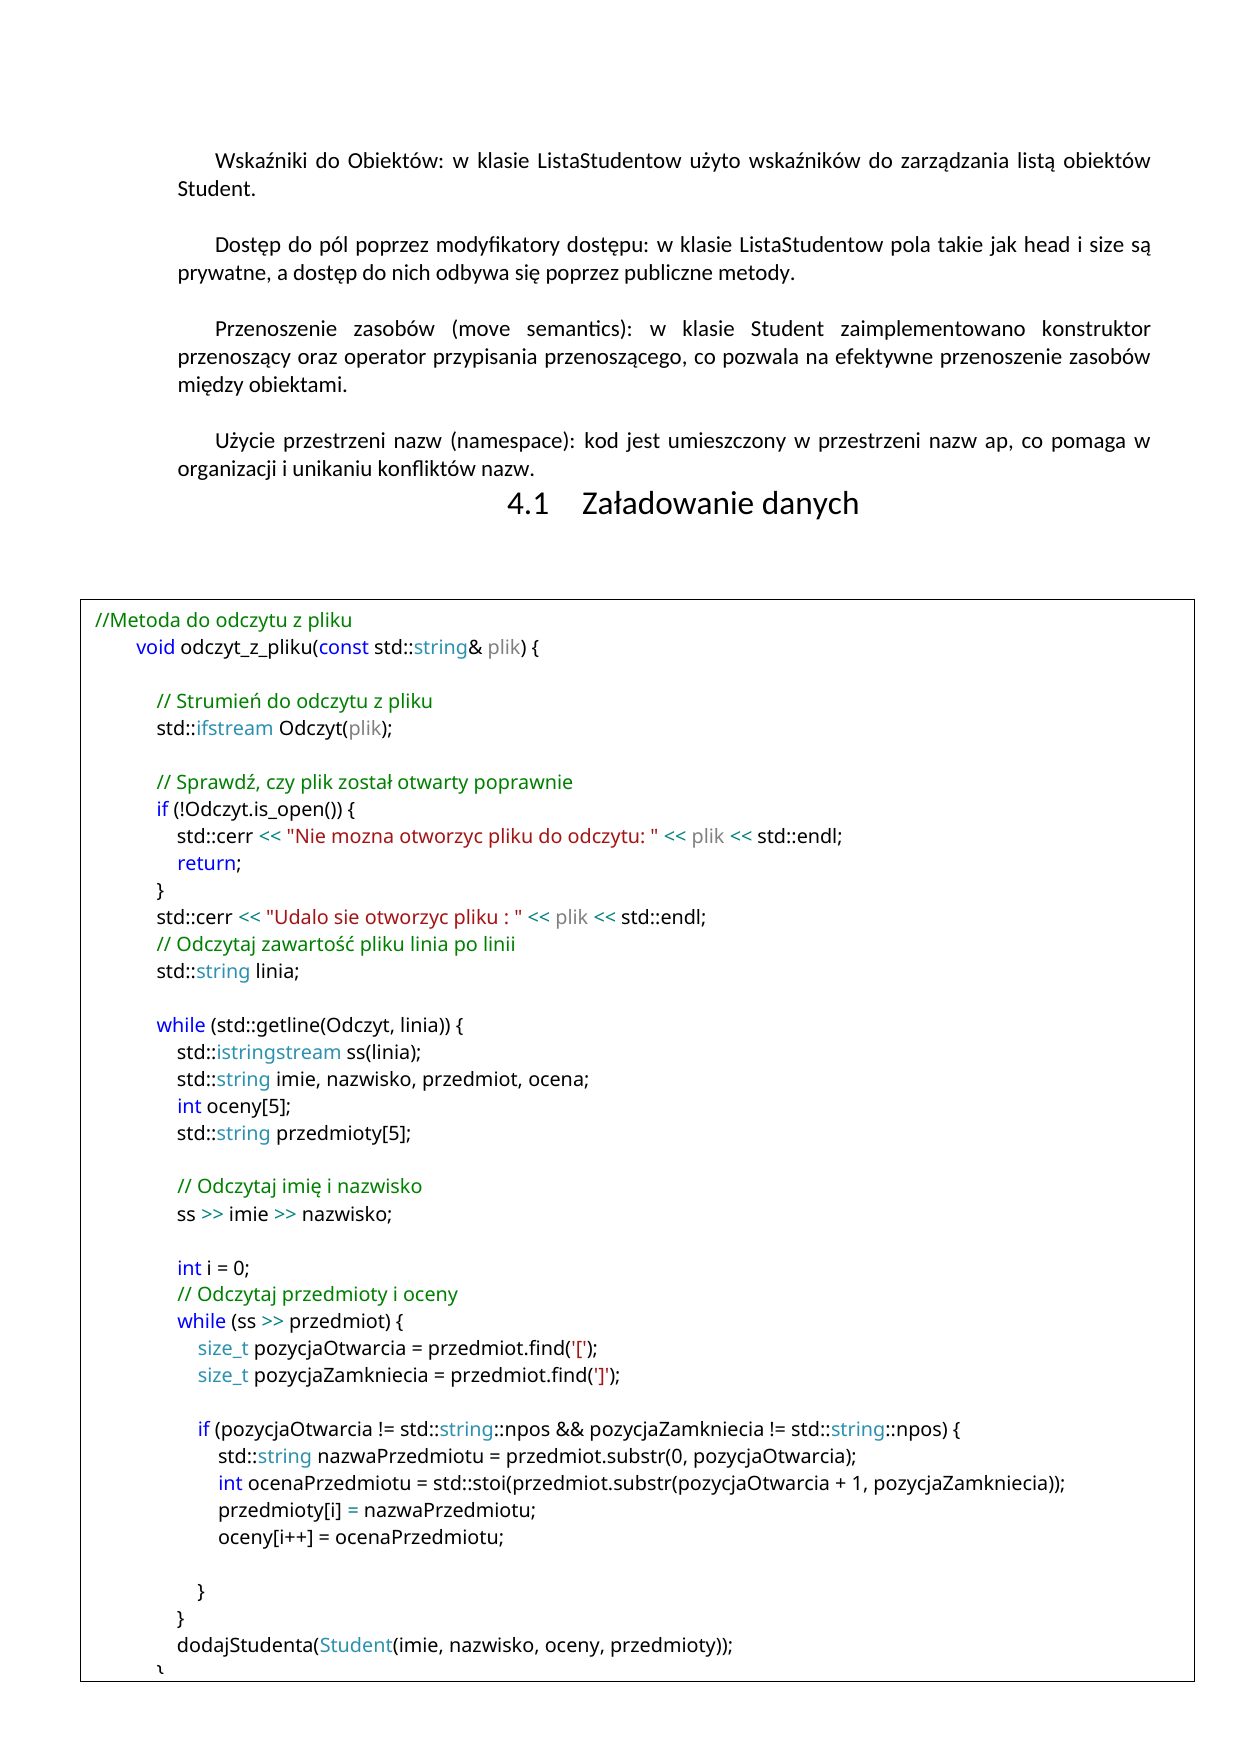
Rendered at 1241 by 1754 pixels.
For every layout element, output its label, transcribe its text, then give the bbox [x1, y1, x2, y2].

text Wskaźniki do Obiektów: w klasie ListaStudentow użyto wskaźników do zarządzania listą obiektów Student. [177, 146, 1152, 202]
list Załadowanie danych [215, 482, 1152, 523]
text Dostęp do pól poprzez modyfikatory dostępu: w klasie ListaStudentow pola takie jak head i size są prywatne, a dostęp do nich odbywa się poprzez publiczne metody. [177, 230, 1152, 286]
text Użycie przestrzeni nazw (namespace): kod jest umieszczony w przestrzeni nazw ap, co pomaga w organizacji i unikaniu konfliktów nazw. [177, 426, 1152, 482]
text Przenoszenie zasobów (move semantics): w klasie Student zaimplementowano konstruktor przenoszący oraz operator przypisania przenoszącego, co pozwala na efektywne przenoszenie zasobów między obiektami. [177, 314, 1152, 398]
